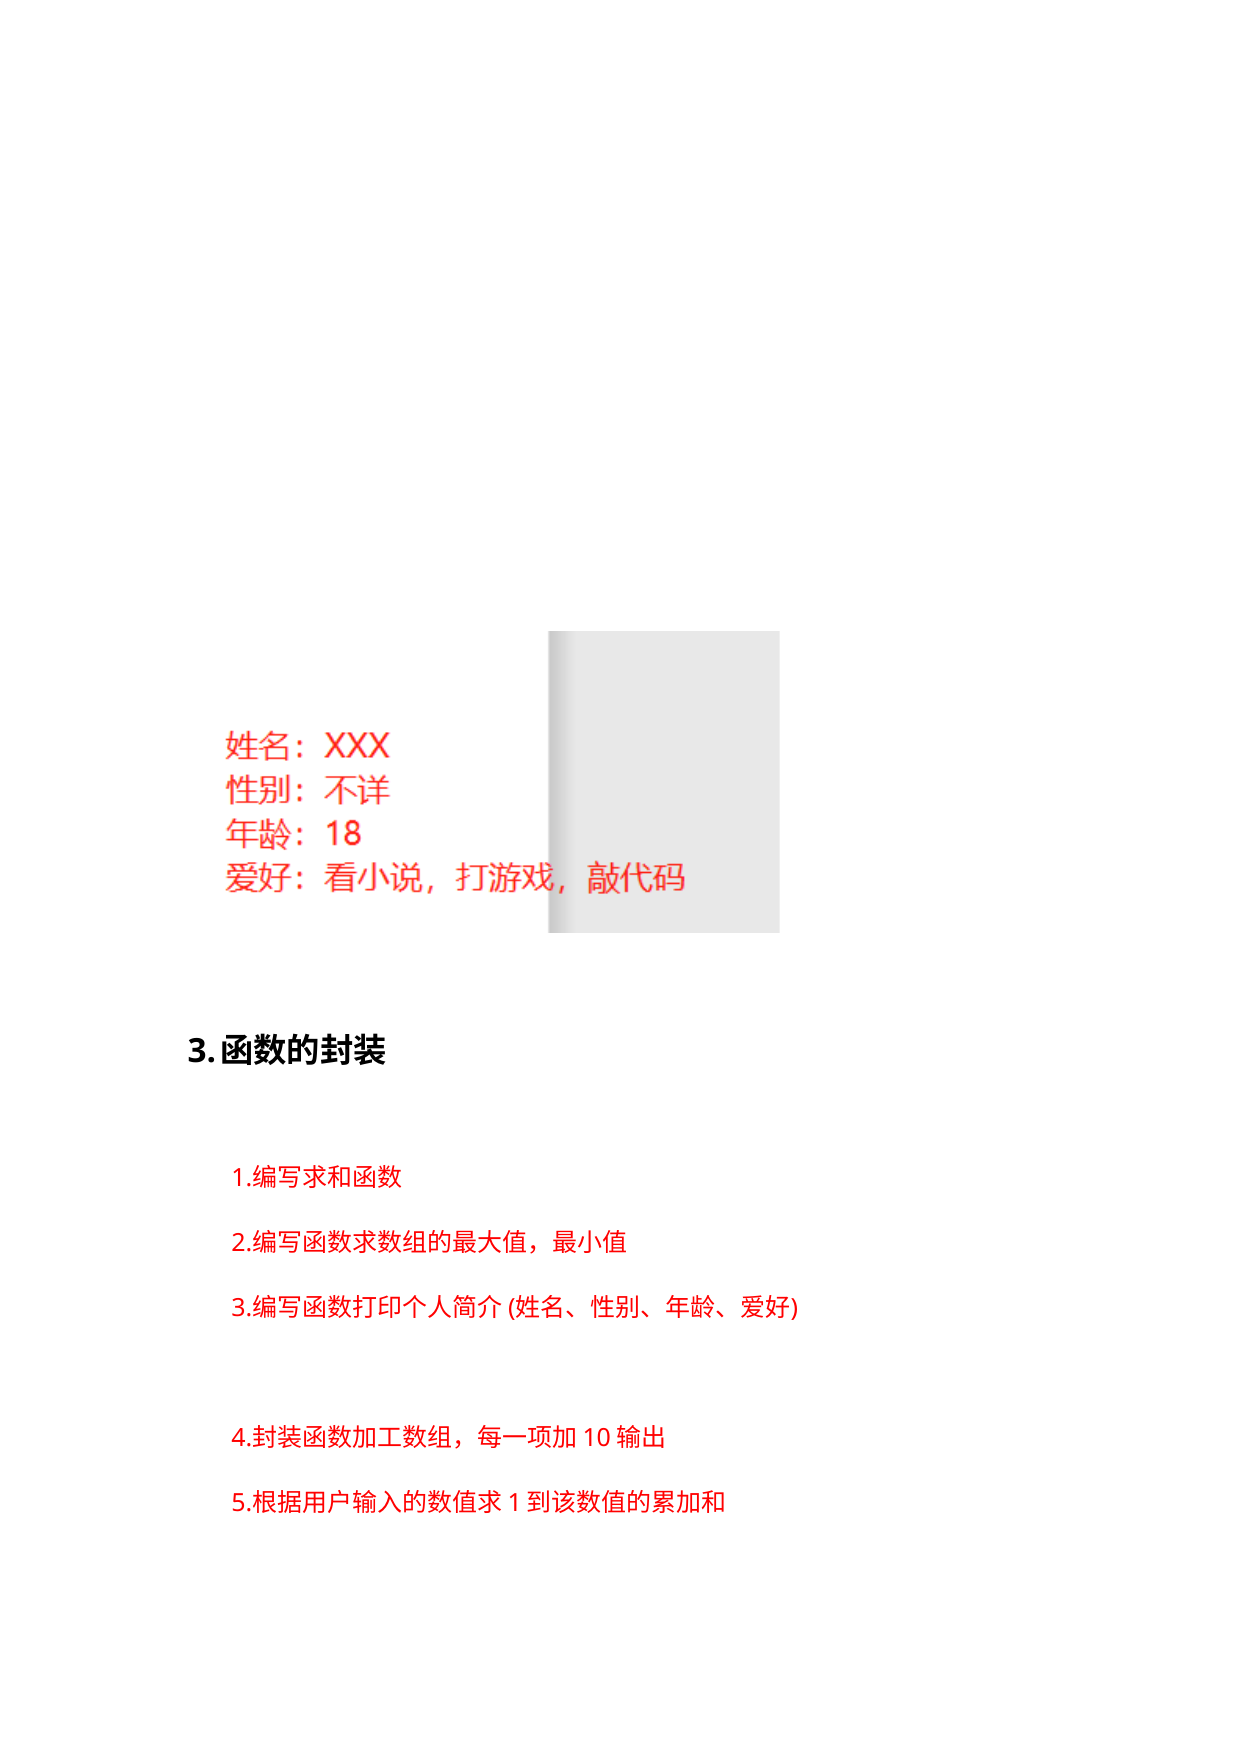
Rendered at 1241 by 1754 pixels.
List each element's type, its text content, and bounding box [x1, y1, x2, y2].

text 4.封装函数加工数组，每一项加10输出 [187, 1403, 1053, 1468]
text 5.根据用户输入的数值求1到该数值的累加和 [187, 1468, 1053, 1533]
picture [187, 631, 780, 933]
text 1.编写求和函数 [187, 1143, 1053, 1208]
text 2.编写函数求数组的最大值，最小值 [187, 1208, 1053, 1273]
text 3.编写函数打印个人简介 (姓名、性别、年龄、爱好) [187, 1273, 1053, 1338]
